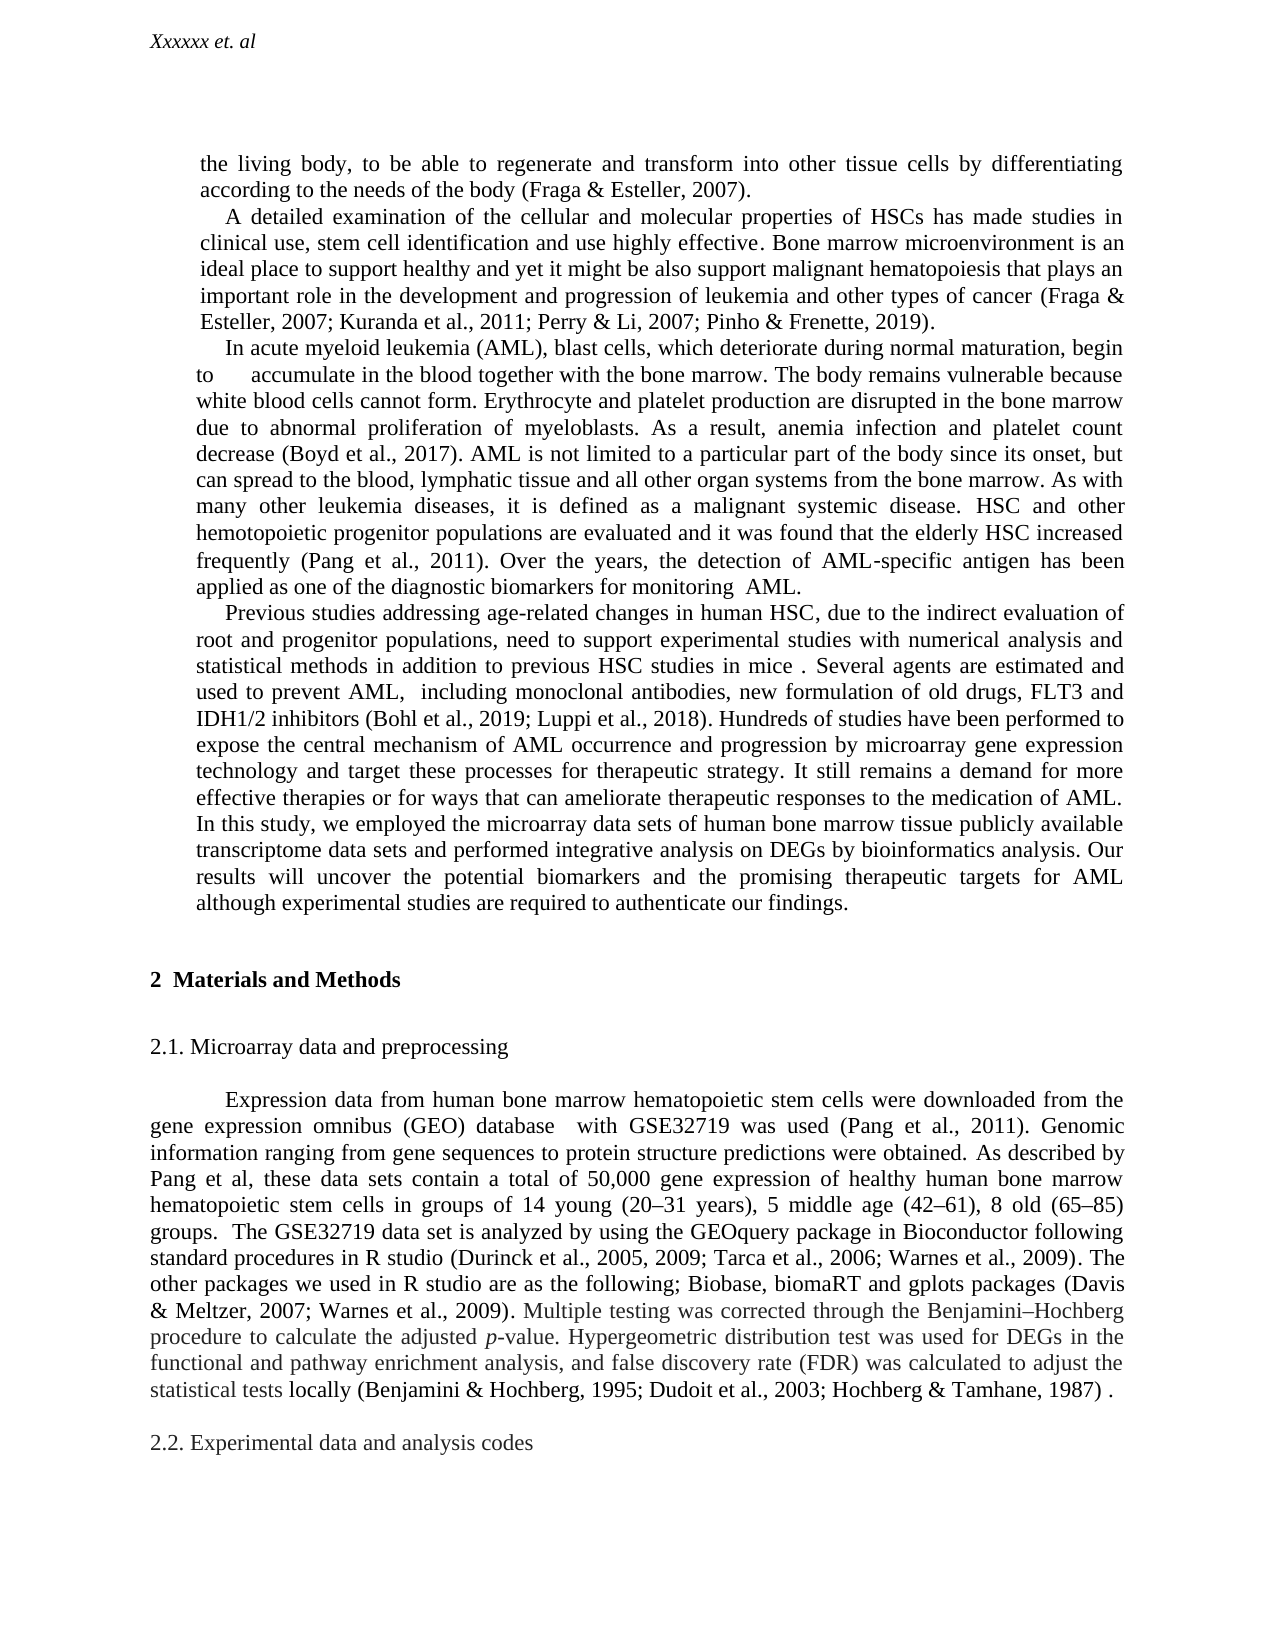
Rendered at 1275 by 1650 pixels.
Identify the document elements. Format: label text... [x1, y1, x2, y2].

text 2.1. Microarray data and preprocessing [150, 1033, 1125, 1059]
text Expression data from human bone marrow hematopoietic stem cells were downloaded from the gene expression omnibus (GEO) database with GSE32719 was used (Pang et al., 2011). Genomic information ranging from gene sequences to protein structure predictions were obtained. As described by Pang et al, these data sets contain a total of 50,000 gene expression of healthy human bone marrow hematopoietic stem cells in groups of 14 young (20–31 years), 5 middle age (42–61), 8 old (65–85) groups. The GSE32719 data set is analyzed by using the GEOquery package in Bioconductor following standard procedures in R studio (Durinck et al., 2005, 2009; Tarca et al., 2006; Warnes et al., 2009). The other packages we used in R studio are as the following; Biobase, biomaRT and gplots packages (Davis & Meltzer, 2007; Warnes et al., 2009). Multiple testing was corrected through the Benjamini–Hochberg procedure to calculate the adjusted p-value. Hypergeometric distribution test was used for DEGs in the functional and pathway enrichment analysis, and false discovery rate (FDR) was calculated to adjust the statistical tests locally (Benjamini & Hochberg, 1995; Dudoit et al., 2003; Hochberg & Tamhane, 1987) . [150, 1086, 1125, 1323]
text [150, 150, 1125, 203]
text 2.2. Experimental data and analysis codes [150, 1428, 1125, 1455]
text 2 Materials and Methods [150, 966, 1125, 992]
text In acute myeloid leukemia (AML), blast cells, which deteriorate during normal maturation, begin to accumulate in the blood together with the bone marrow. The body remains vulnerable because white blood cells cannot form. Erythrocyte and platelet production are disrupted in the bone marrow due to abnormal proliferation of myeloblasts. As a result, anemia infection and platelet count decrease (Boyd et al., 2017). AML is not limited to a particular part of the body since its onset, but can spread to the blood, lymphatic tissue and all other organ systems from the bone marrow. As with many other leukemia diseases, it is defined as a malignant systemic disease. HSC and other hemotopoietic progenitor populations are evaluated and it was found that the elderly HSC increased frequently (Pang et al., 2011). Over the years, the detection of AML‐specific antigen has been applied as one of the diagnostic biomarkers for monitoring AML. [196, 334, 1125, 599]
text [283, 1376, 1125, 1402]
text A detailed examination of the cellular and molecular properties of HSCs has made studies in clinical use, stem cell identification and use highly effective. Bone marrow microenvironment is an ideal place to support healthy and yet it might be also support malignant hematopoiesis that plays an important role in the development and progression of leukemia and other types of cancer (Fraga & Esteller, 2007; Kuranda et al., 2011; Perry & Li, 2007; Pinho & Frenette, 2019). [150, 203, 1125, 334]
text Previous studies addressing age-related changes in human HSC, due to the indirect evaluation of root and progenitor populations, need to support experimental studies with numerical analysis and statistical methods in addition to previous HSC studies in mice . Several agents are estimated and used to prevent AML, including monoclonal antibodies, new formulation of old drugs, FLT3 and IDH1/2 inhibitors (Bohl et al., 2019; Luppi et al., 2018). Hundreds of studies have been performed to expose the central mechanism of AML occurrence and progression by microarray gene expression technology and target these processes for therapeutic strategy. It still remains a demand for more effective therapies or for ways that can ameliorate therapeutic responses to the medication of AML. In this study, we employed the microarray data sets of human bone marrow tissue publicly available transcriptome data sets and performed integrative analysis on DEGs by bioinformatics analysis. Our results will uncover the potential biomarkers and the promising therapeutic targets for AML although experimental studies are required to authenticate our findings. [196, 599, 1125, 916]
